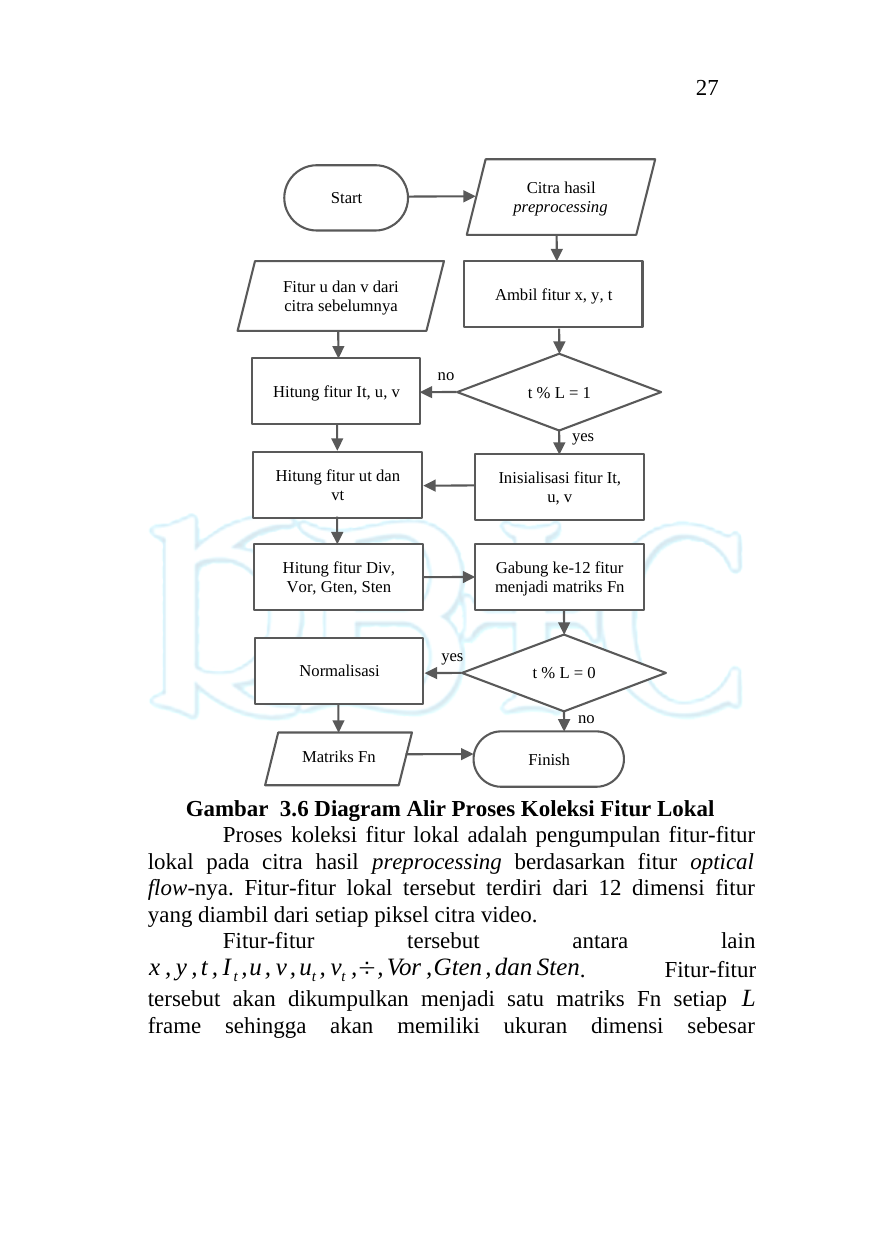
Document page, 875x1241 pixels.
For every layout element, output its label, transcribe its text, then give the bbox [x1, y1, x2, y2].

text Proses koleksi fitur lokal adalah pengumpulan fitur-fitur lokal pada citra hasil preprocessing berdasarkan fitur optical flow-nya. Fitur-fitur lokal tersebut terdiri dari 12 dimensi fitur yang diambil dari setiap piksel citra video. [148, 148, 756, 927]
